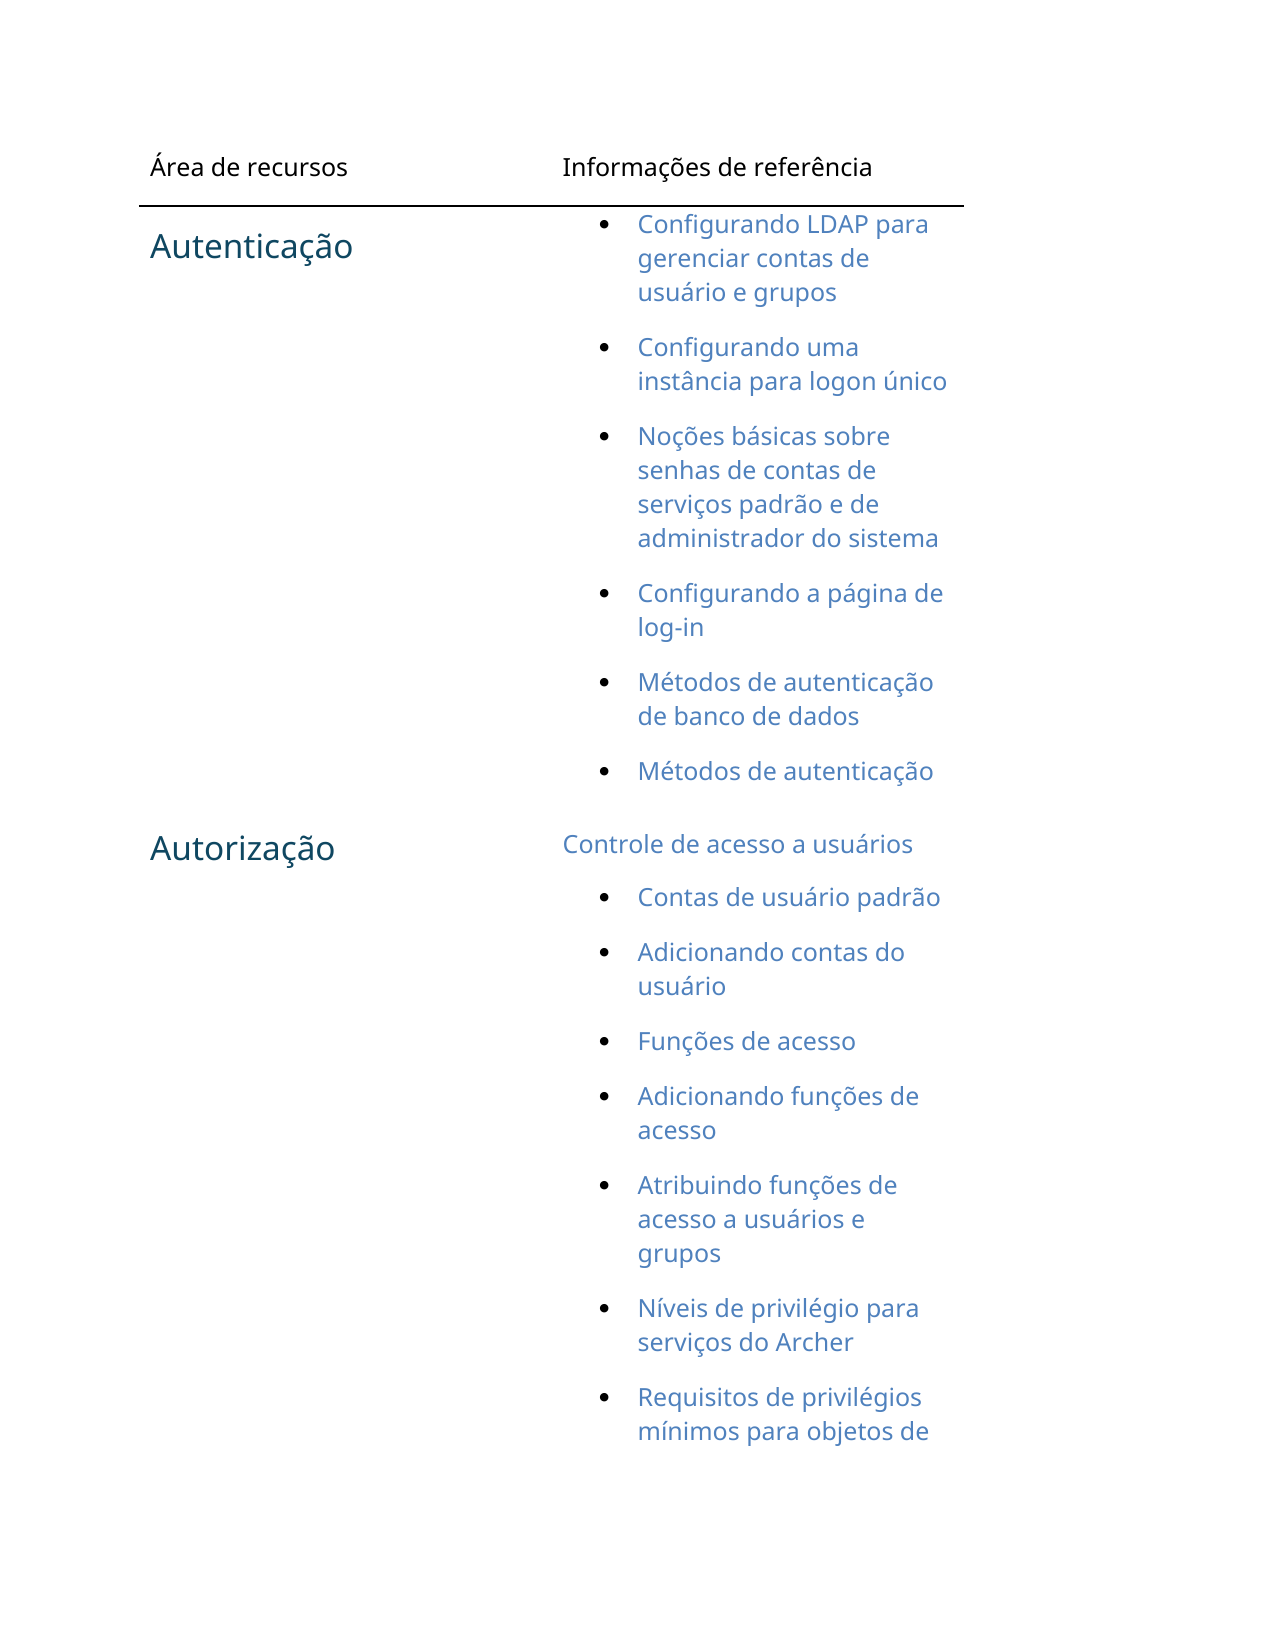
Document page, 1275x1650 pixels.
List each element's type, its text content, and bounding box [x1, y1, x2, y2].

table_header Informações de referência [551, 150, 964, 205]
table_cell Configurando LDAP para gerenciar contas de usuário e grupos Configurando uma instância para logon único Noções básicas sobre senhas de contas de serviços padrão e de administrador do sistema Configurando a página de log-in Métodos de autenticação de banco de dados Métodos de autenticação [551, 207, 964, 808]
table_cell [551, 808, 964, 1448]
table_header Área de recursos [139, 150, 551, 205]
table_cell Autorização [139, 808, 551, 1448]
table_cell Autenticação [139, 207, 551, 808]
